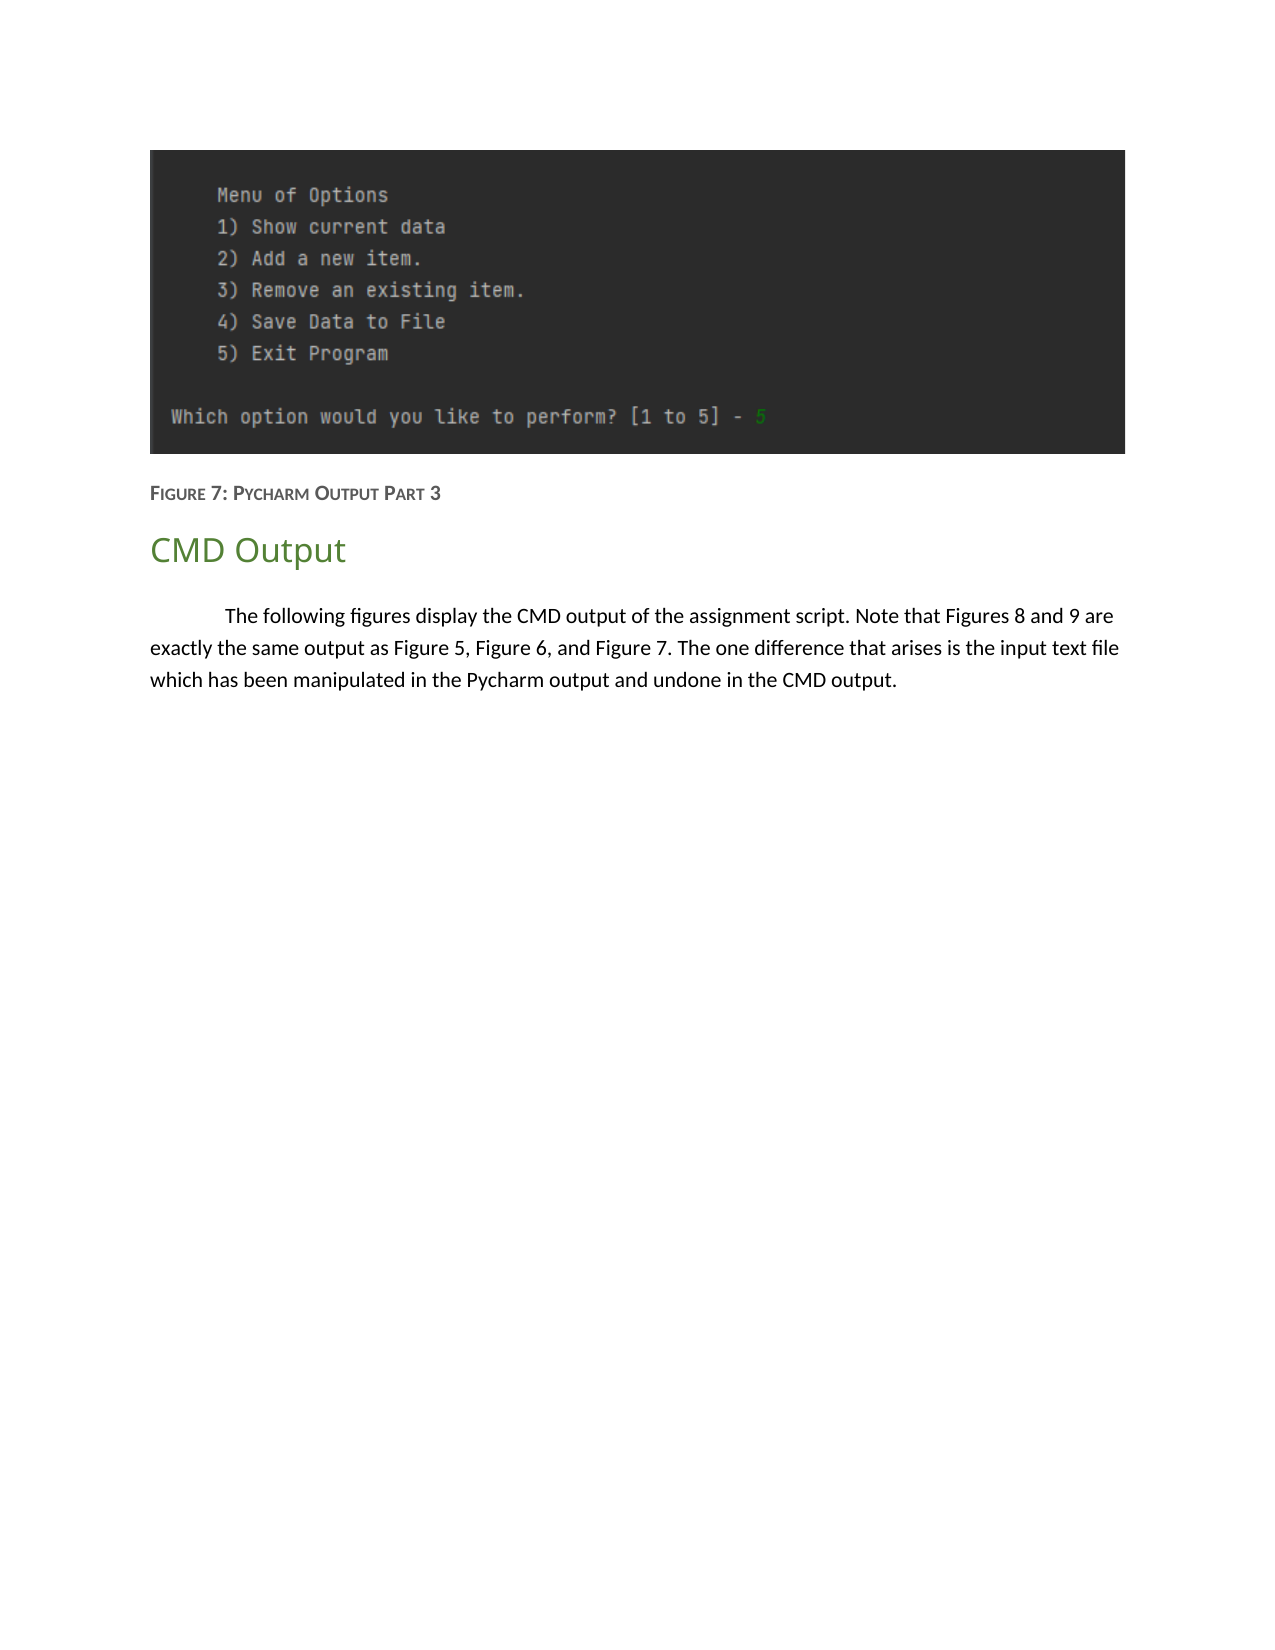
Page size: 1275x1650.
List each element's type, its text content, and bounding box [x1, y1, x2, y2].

picture [150, 150, 1125, 454]
text CMD Output [150, 527, 1125, 572]
text Figure 7: Pycharm Output Part 3 [150, 479, 1125, 506]
text The following figures display the CMD output of the assignment script. Note that Figures 8 and 9 are exactly the same output as Figure 5, Figure 6, and Figure 7. The one difference that arises is the input text file which has been manipulated in the Pycharm output and undone in the CMD output. [150, 602, 1125, 693]
